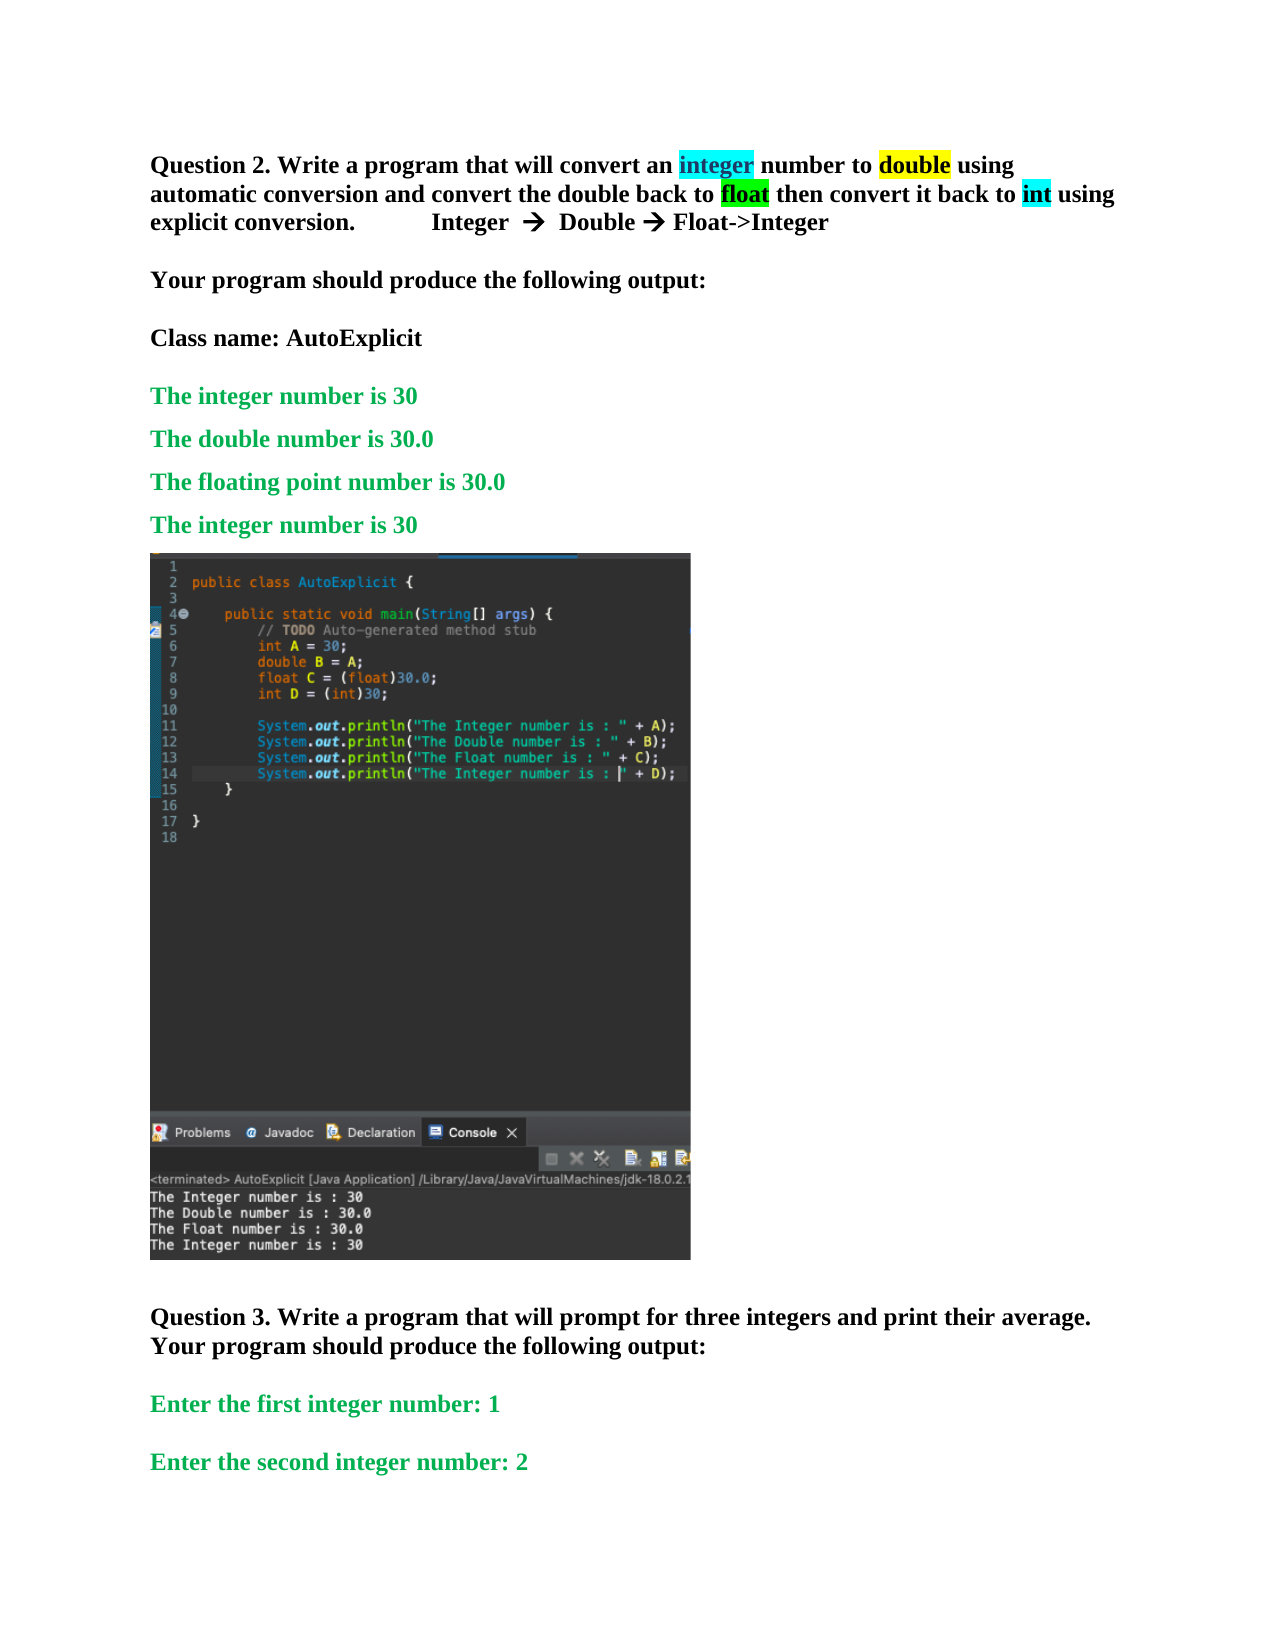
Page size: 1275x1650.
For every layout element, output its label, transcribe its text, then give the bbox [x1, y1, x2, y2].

text Question 3. Write a program that will prompt for three integers and print their average. Your program should produce the following output: [150, 1302, 1125, 1360]
text The integer number is 30 [150, 511, 1125, 539]
text Enter the first integer number: 1 [150, 1389, 1125, 1418]
text Your program should produce the following output: [150, 265, 1125, 294]
text Question 2. Write a program that will convert an integer number to double using automatic conversion and convert the double back to float then convert it back to int using explicit conversion. Integer Double Float->Integer [150, 150, 1125, 236]
text The floating point number is 30.0 [150, 467, 1125, 496]
text Class name: AutoExplicit [150, 323, 1125, 352]
text The integer number is 30 [150, 381, 1125, 410]
picture [150, 553, 691, 1260]
text Enter the second integer number: 2 [150, 1447, 1125, 1476]
text The double number is 30.0 [150, 424, 1125, 453]
